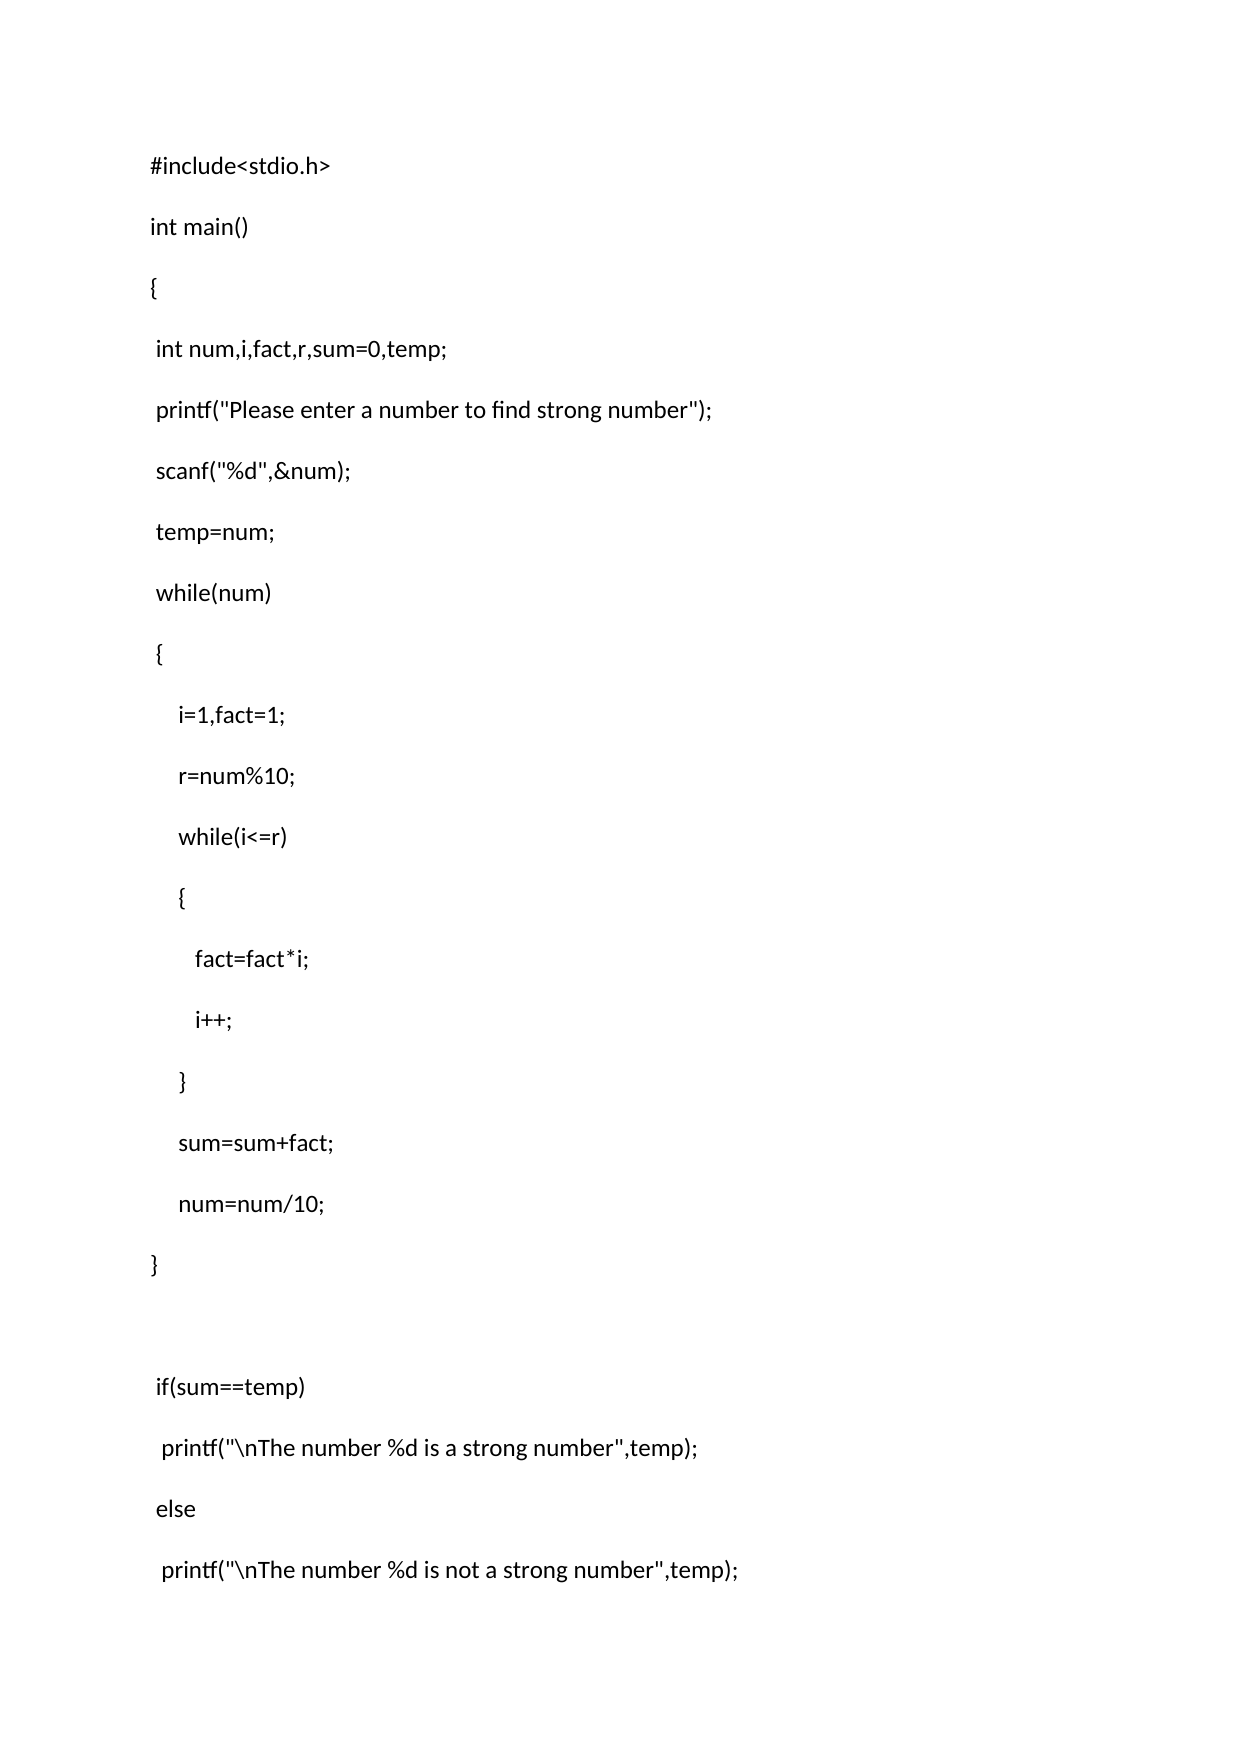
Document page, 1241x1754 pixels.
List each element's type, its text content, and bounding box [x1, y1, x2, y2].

text printf("Please enter a number to find strong number"); [150, 394, 1090, 425]
text #include<stdio.h> [150, 150, 1090, 181]
text while(i<=r) [150, 821, 1090, 852]
text temp=num; [150, 516, 1090, 547]
text { [150, 882, 1090, 913]
text printf("\nThe number %d is not a strong number",temp); [150, 1554, 1090, 1584]
text int num,i,fact,r,sum=0,temp; [150, 333, 1090, 364]
text } [150, 1066, 1090, 1096]
text num=num/10; [150, 1188, 1090, 1218]
text scanf("%d",&num); [150, 455, 1090, 486]
text i=1,fact=1; [150, 699, 1090, 730]
text while(num) [150, 577, 1090, 608]
text sum=sum+fact; [150, 1127, 1090, 1157]
text i++; [150, 1004, 1090, 1035]
text { [150, 638, 1090, 669]
text { [150, 272, 1090, 303]
text if(sum==temp) [150, 1371, 1090, 1401]
text printf("\nThe number %d is a strong number",temp); [150, 1432, 1090, 1462]
text int main() [150, 211, 1090, 242]
text r=num%10; [150, 760, 1090, 791]
text } [150, 1249, 1090, 1279]
text fact=fact*i; [150, 943, 1090, 974]
text else [150, 1493, 1090, 1523]
